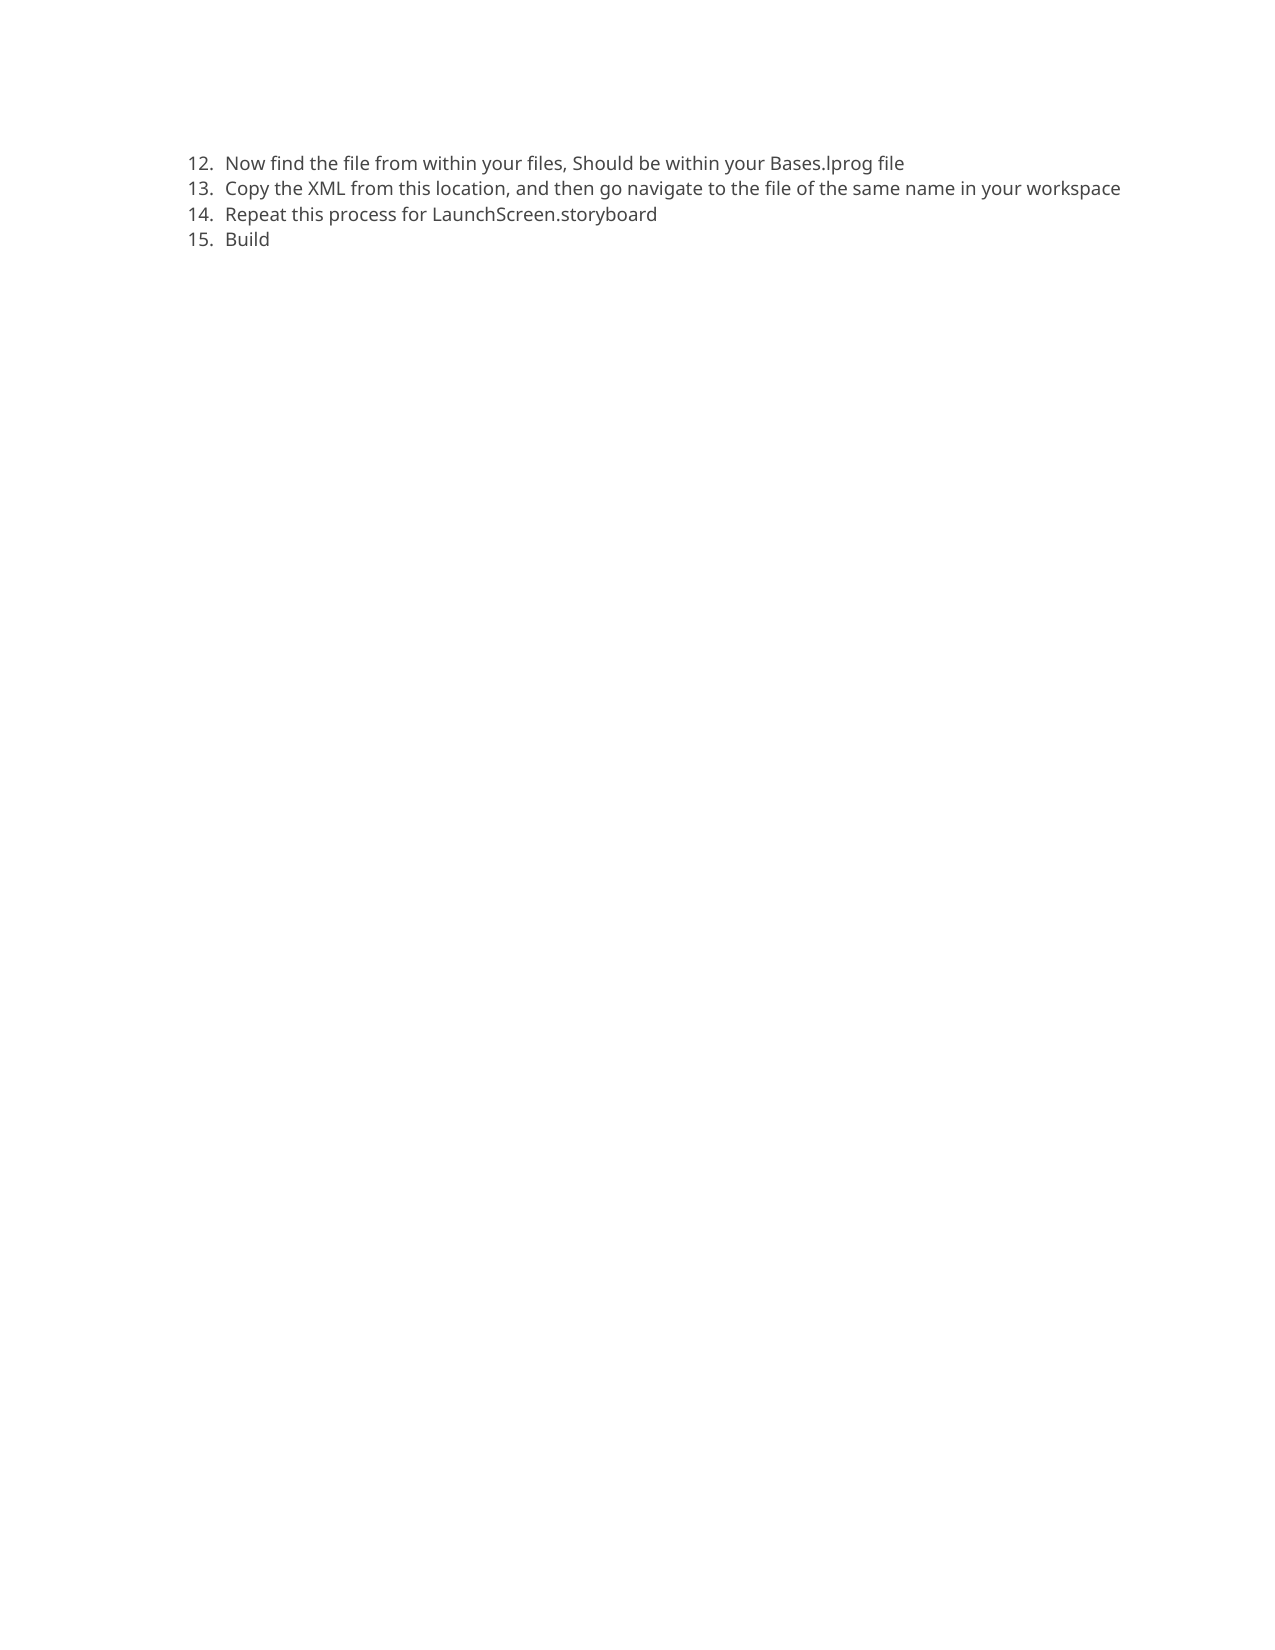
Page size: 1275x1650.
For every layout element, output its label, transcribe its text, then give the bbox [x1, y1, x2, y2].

list Now find the file from within your files, Should be within your Bases.lprog file [187, 150, 1125, 176]
list Copy the XML from this location, and then go navigate to the file of the same name in your workspace [187, 176, 1125, 201]
list Build [187, 227, 1125, 252]
list Repeat this process for LaunchScreen.storyboard [187, 201, 1125, 227]
